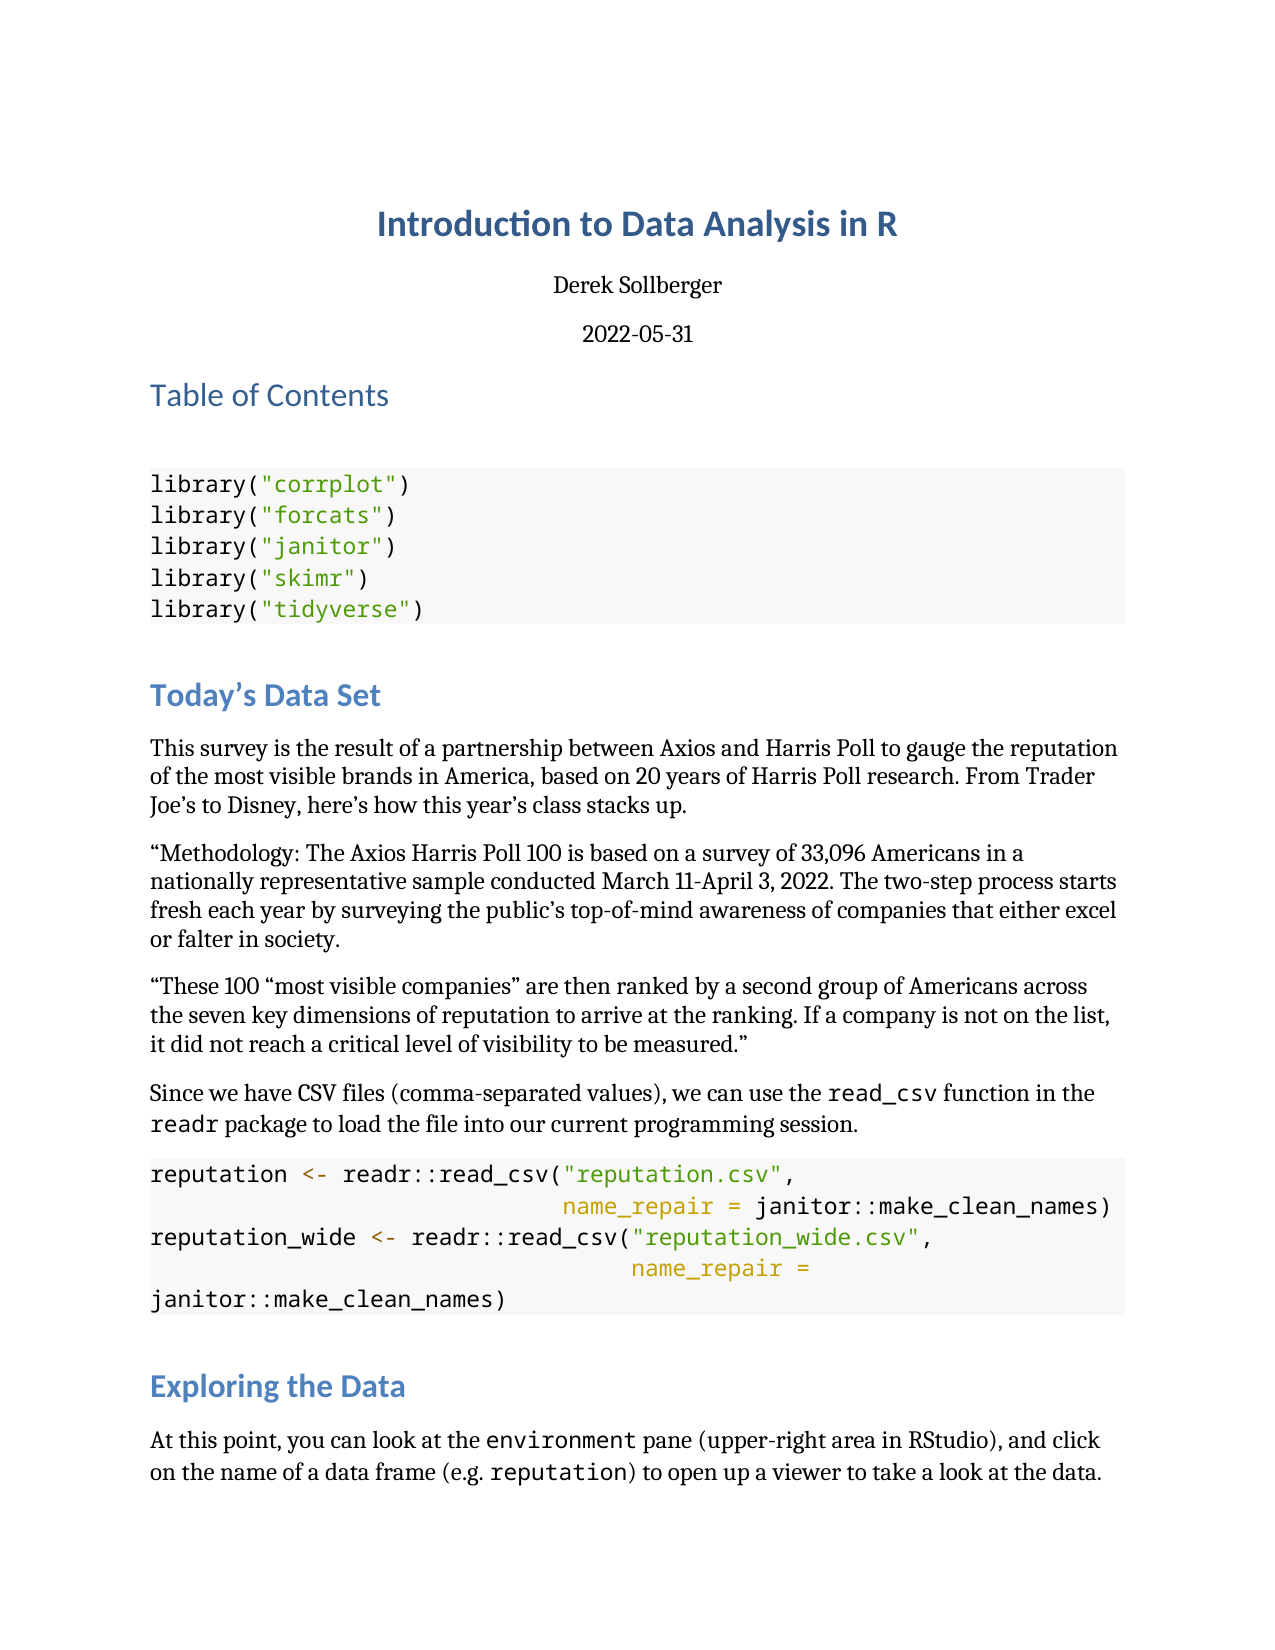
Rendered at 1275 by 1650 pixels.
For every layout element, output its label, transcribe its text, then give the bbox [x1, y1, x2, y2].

text Derek Sollberger [150, 271, 1125, 299]
text Since we have CSV files (comma-separated values), we can use the read_csv function in the readr package to load the file into our current programming session. [150, 1077, 1125, 1140]
subtitle Today’s Data Set [150, 674, 1125, 715]
text “These 100 “most visible companies” are then ranked by a second group of Americans across the seven key dimensions of reputation to arrive at the ranking. If a company is not on the list, it did not reach a critical level of visibility to be measured.” [150, 972, 1125, 1058]
text “Methodology: The Axios Harris Poll 100 is based on a survey of 33,096 Americans in a nationally representative sample conducted March 11-April 3, 2022. The two-step process starts fresh each year by surveying the public’s top-of-mind awareness of companies that either excel or falter in society. [150, 838, 1125, 953]
subtitle Exploring the Data [150, 1365, 1125, 1405]
text This survey is the result of a partnership between Axios and Harris Poll to gauge the reputation of the most visible brands in America, based on 20 years of Harris Poll research. From Trader Joe’s to Disney, here’s how this year’s class stacks up. [150, 733, 1125, 820]
text library("corrplot") library("forcats") library("janitor") library("skimr") library("tidyverse") [370, 468, 1125, 624]
text At this point, you can look at the environment pane (upper-right area in RStudio), and click on the name of a data frame (e.g. reputation) to open up a viewer to take a look at the data. [150, 1424, 1125, 1487]
text 2022-05-31 [150, 320, 1125, 349]
title Introduction to Data Analysis in R [150, 200, 1125, 246]
text reputation <- readr::read_csv("reputation.csv", name_repair = janitor::make_clean_names) reputation_wide <- readr::read_csv("reputation_wide.csv", name_repair = janitor::make_clean_names) [150, 1158, 1125, 1315]
